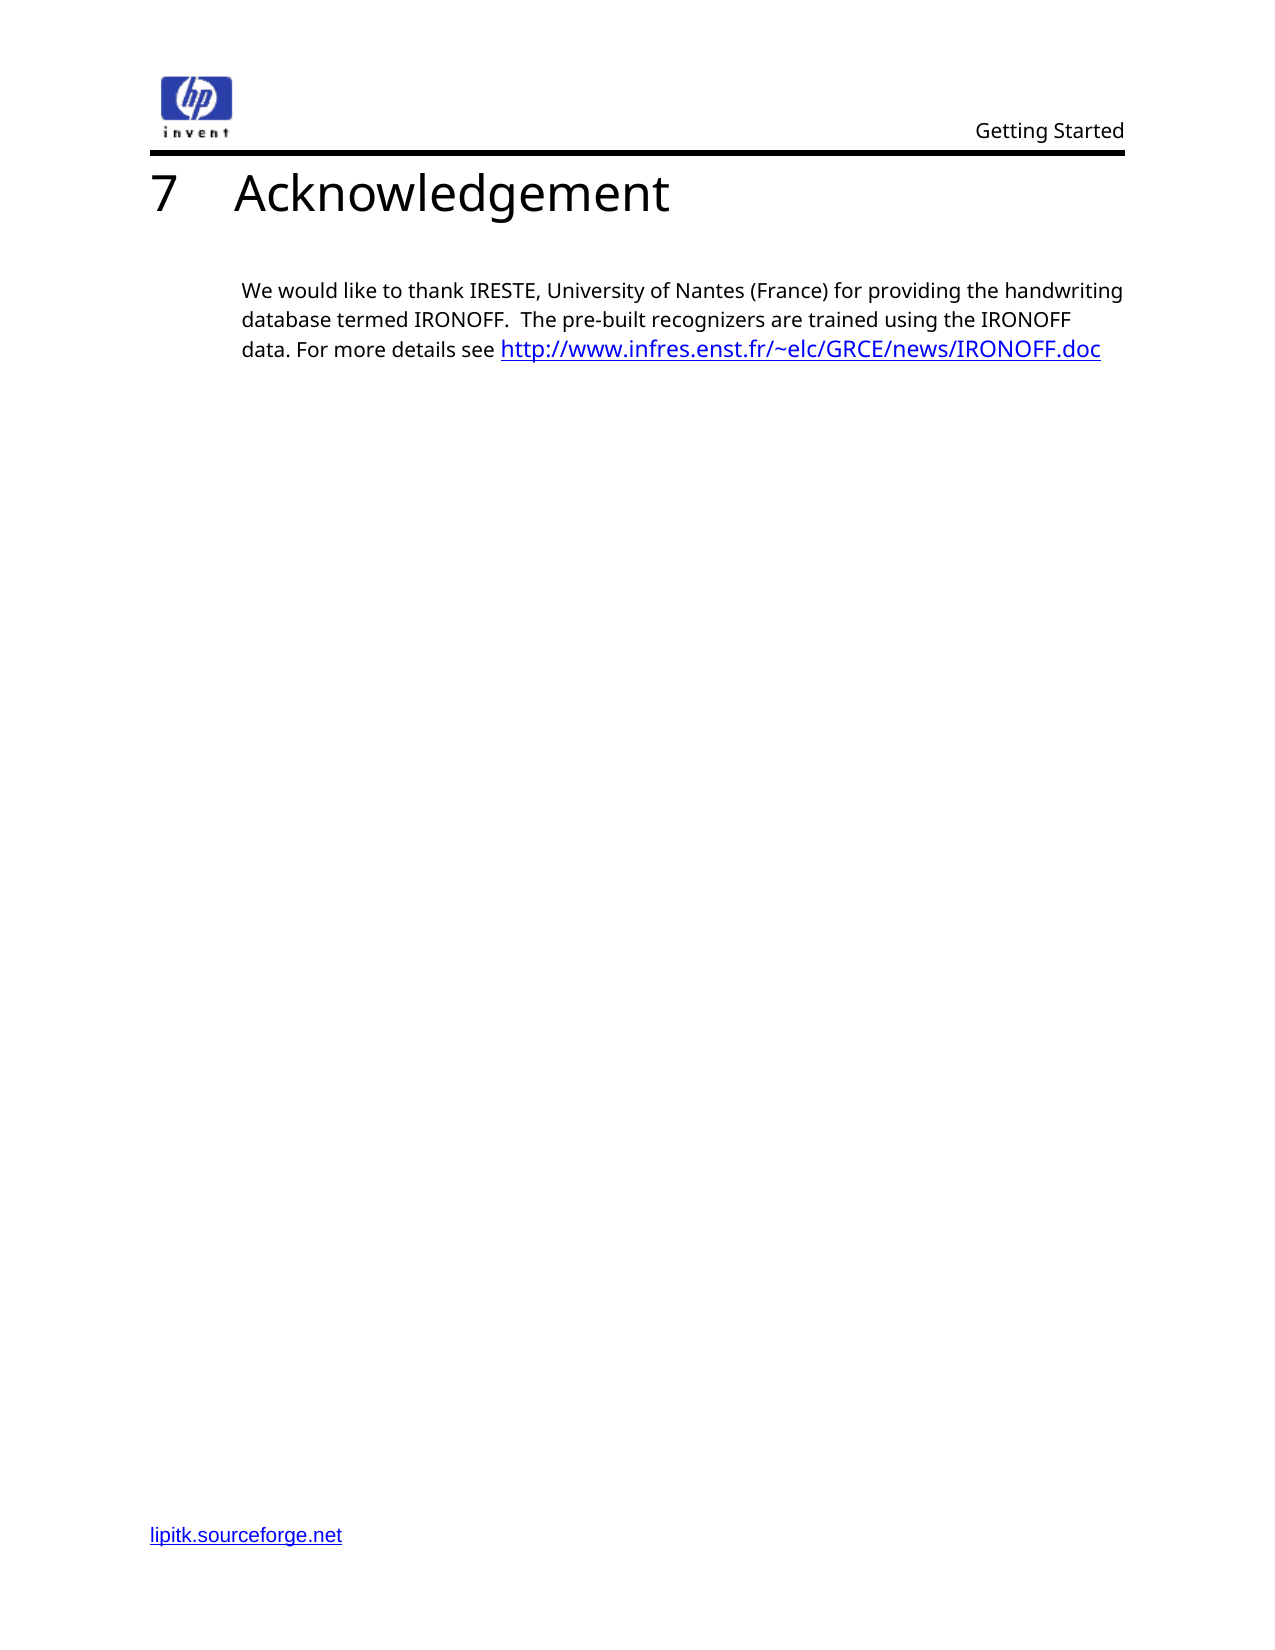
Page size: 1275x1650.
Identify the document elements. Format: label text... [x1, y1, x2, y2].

text Acknowledgement [150, 156, 1125, 226]
text We would like to thank IRESTE, of () for providing the handwriting database termed IRONOFF. The pre-built recognizers are trained using the IRONOFF data. For more details see http://www.infres.enst.fr/~elc/GRCE/news/IRONOFF.doc [241, 276, 1125, 364]
picture [150, 75, 245, 139]
